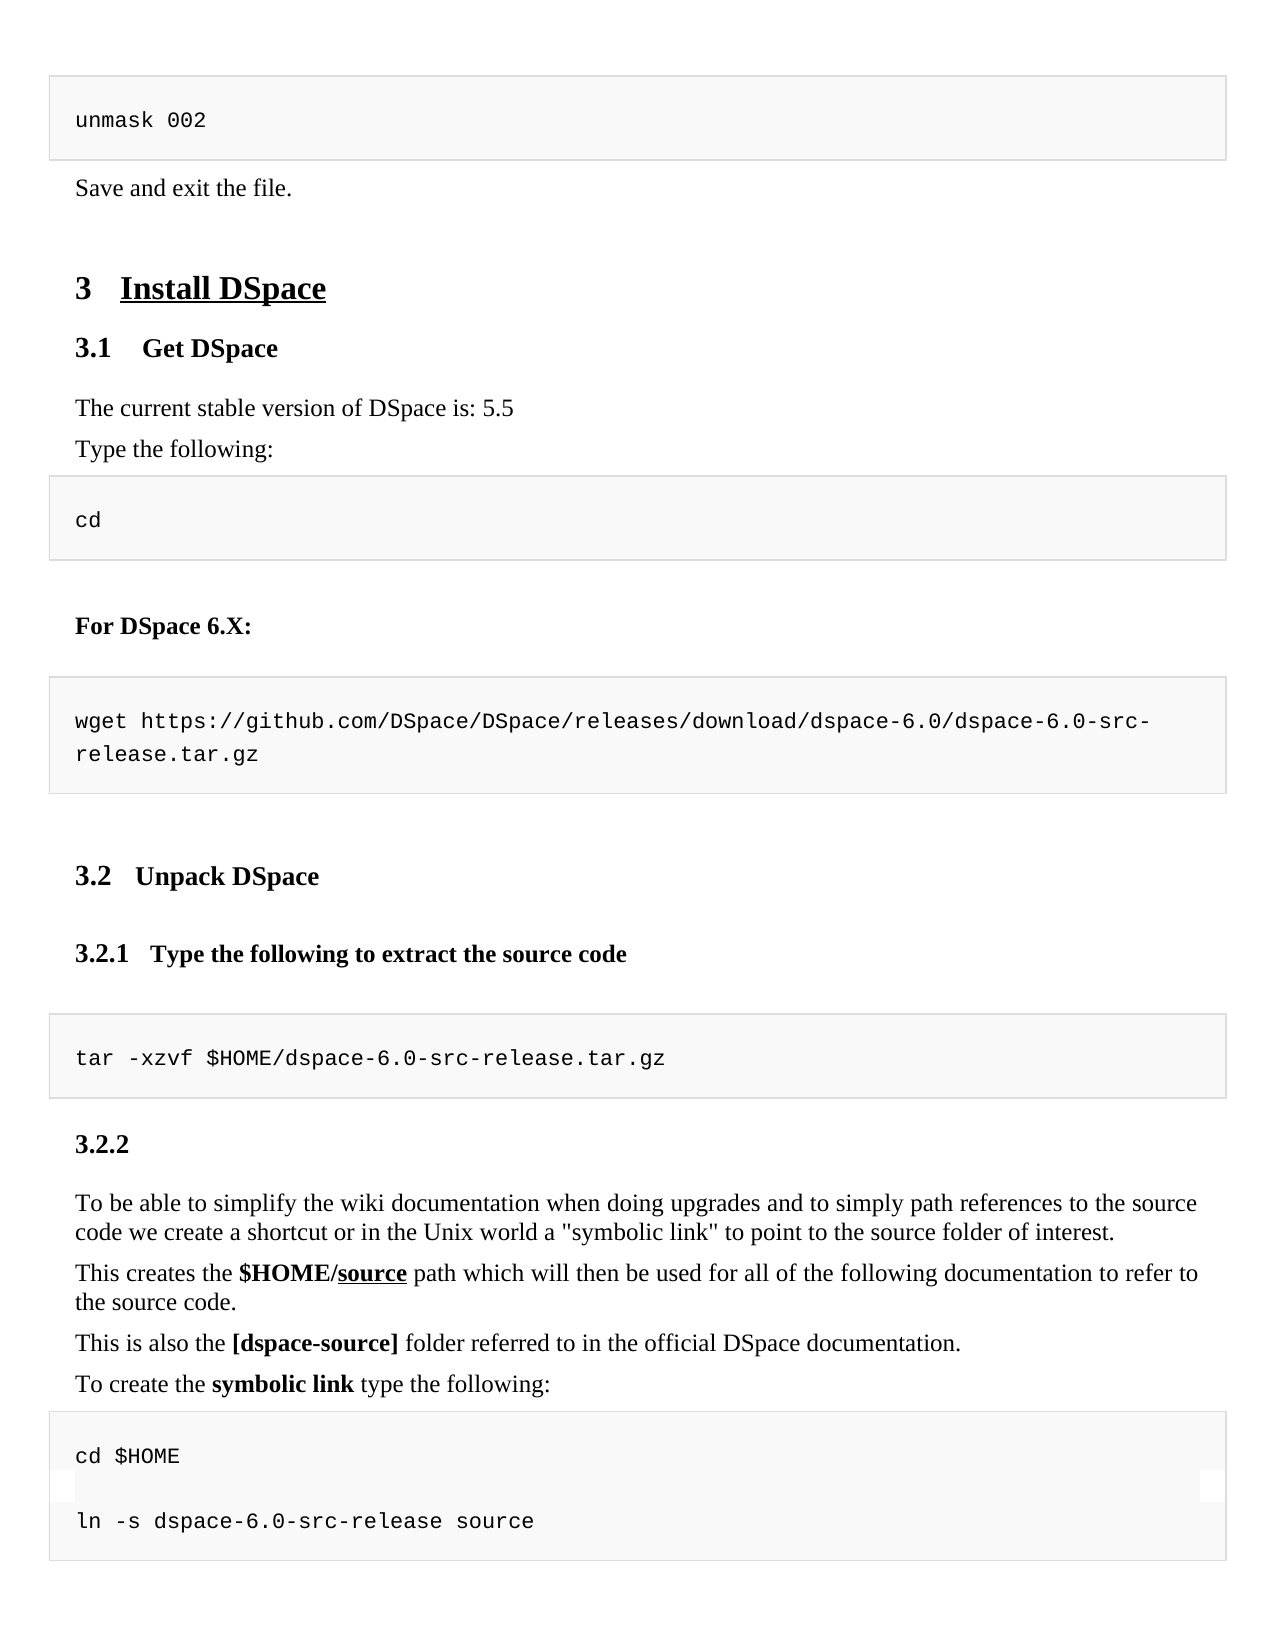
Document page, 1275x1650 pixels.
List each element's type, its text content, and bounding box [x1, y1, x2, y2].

text For DSpace 6.X: [75, 611, 1200, 640]
text cd $HOME [50, 1412, 1225, 1470]
text cd [50, 477, 1225, 559]
subtitle Type the following to extract the source code [75, 937, 1200, 968]
text tar -xzvf $HOME/dspace-6.0-src-release.tar.gz [50, 1015, 1225, 1097]
text Type the following: [75, 434, 1200, 463]
text To create the symbolic link type the following: [75, 1369, 1200, 1398]
text ln -s dspace-6.0-src-release source [50, 1476, 1225, 1560]
subtitle Get DSpace [75, 330, 1200, 363]
subtitle Install DSpace [75, 268, 1200, 306]
text This is also the [dspace-source] folder referred to in the official DSpace documentation. [75, 1328, 1200, 1357]
text The current stable version of DSpace is: 5.5 [75, 393, 1200, 421]
text unmask 002 [50, 77, 1225, 159]
text wget https://github.com/DSpace/DSpace/releases/download/dspace-6.0/dspace-6.0-src-release.tar.gz [50, 678, 1225, 793]
text Save and exit the file. [75, 173, 1200, 202]
subtitle Unpack DSpace [75, 858, 1200, 891]
text To be able to simplify the wiki documentation when doing upgrades and to simply path references to the source code we create a shortcut or in the Unix world a "symbolic link" to point to the source folder of interest. [75, 1188, 1200, 1246]
text This creates the $HOME/source path which will then be used for all of the following documentation to refer to the source code. [75, 1258, 1200, 1316]
